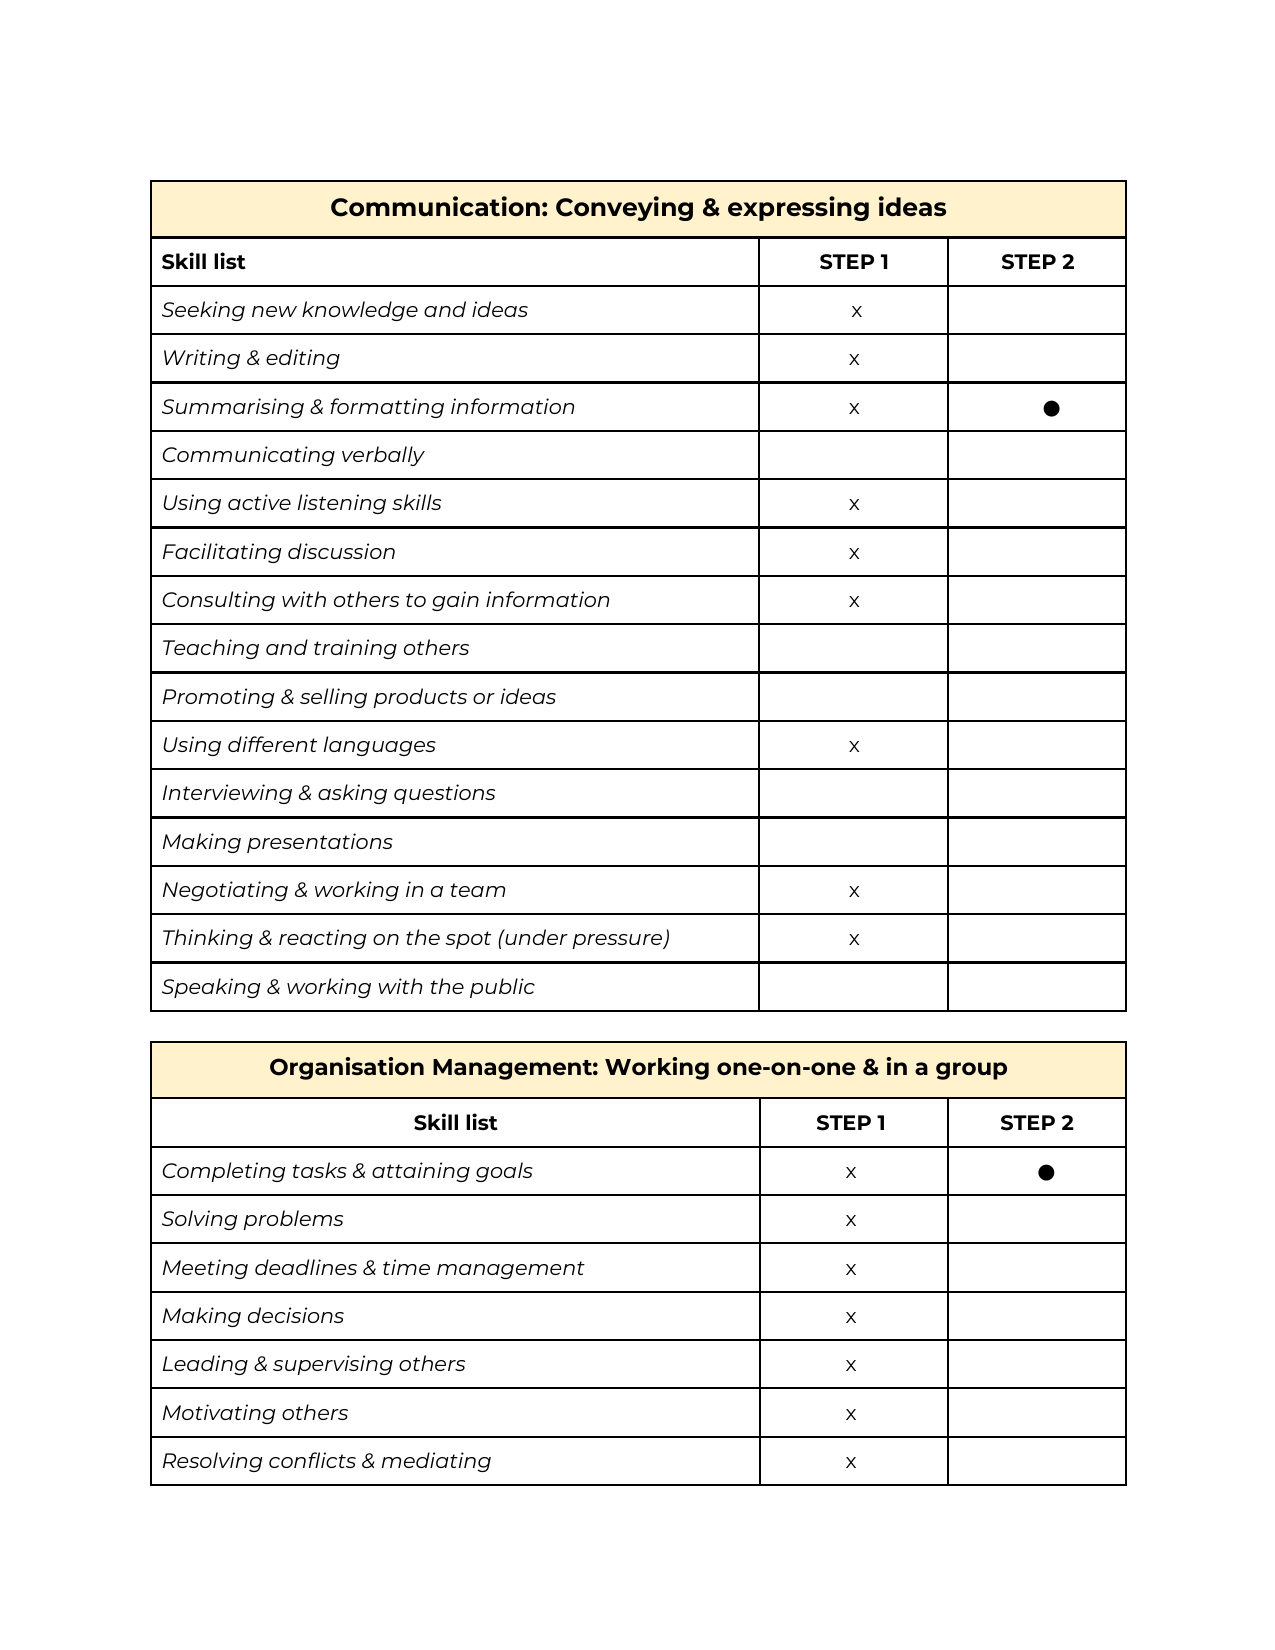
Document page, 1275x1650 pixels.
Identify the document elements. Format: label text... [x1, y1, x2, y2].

table_cell Skill list [152, 239, 758, 285]
table_cell [760, 625, 947, 671]
table_cell Speaking & working with the public [152, 964, 758, 1010]
table_cell x [761, 1341, 947, 1387]
table_cell Making presentations [152, 819, 758, 865]
table_cell Motivating others [152, 1389, 759, 1436]
table_cell [949, 577, 1125, 623]
table_cell [949, 1244, 1125, 1291]
table_cell x [761, 1148, 947, 1194]
table_cell Consulting with others to gain information [152, 577, 758, 623]
table_cell STEP 1 [760, 239, 947, 285]
table_cell [949, 287, 1125, 333]
table_cell Solving problems [152, 1196, 759, 1242]
table_cell [760, 819, 947, 865]
table_cell [949, 625, 1125, 671]
table_cell x [761, 1389, 947, 1436]
table_cell [949, 867, 1125, 913]
table_cell [949, 964, 1125, 1010]
table_cell Skill list [152, 1099, 759, 1146]
table_cell [949, 819, 1125, 865]
table_cell x [761, 1196, 947, 1242]
table_cell x [760, 384, 947, 430]
table_cell [949, 1341, 1125, 1387]
table_cell x [760, 722, 947, 768]
table_cell [949, 480, 1125, 526]
table_cell Making decisions [152, 1293, 759, 1339]
table_cell x [760, 335, 947, 381]
table_cell [760, 964, 947, 1010]
table_cell Negotiating & working in a team [152, 867, 758, 913]
table_cell x [761, 1244, 947, 1291]
table_cell [949, 335, 1125, 381]
table_cell [949, 674, 1125, 720]
table_cell [949, 432, 1125, 478]
table_cell x [761, 1438, 947, 1484]
table_cell [949, 722, 1125, 768]
table_cell x [760, 577, 947, 623]
table_cell Summarising & formatting information [152, 384, 758, 430]
table_cell Writing & editing [152, 335, 758, 381]
table_header Organisation Management: Working one-on-one & in a group [152, 1043, 1125, 1097]
table_cell STEP 1 [761, 1099, 947, 1146]
table_cell Using different languages [152, 722, 758, 768]
table_cell x [760, 867, 947, 913]
table_cell Leading & supervising others [152, 1341, 759, 1387]
table_cell [949, 384, 1125, 430]
table_cell STEP 2 [949, 239, 1125, 285]
table_cell Resolving conflicts & mediating [152, 1438, 759, 1484]
table_cell Seeking new knowledge and ideas [152, 287, 758, 333]
table_cell [949, 770, 1125, 816]
table_cell Meeting deadlines & time management [152, 1244, 759, 1291]
table_cell x [760, 529, 947, 575]
table_cell Facilitating discussion [152, 529, 758, 575]
table_cell Completing tasks & attaining goals [152, 1148, 759, 1194]
table_cell Thinking & reacting on the spot (under pressure) [152, 915, 758, 961]
table_cell Using active listening skills [152, 480, 758, 526]
table_cell Teaching and training others [152, 625, 758, 671]
table_cell Interviewing & asking questions [152, 770, 758, 816]
table_cell x [760, 287, 947, 333]
table_cell x [760, 480, 947, 526]
table_cell [949, 1196, 1125, 1242]
table_cell STEP 2 [949, 1099, 1125, 1146]
table_cell [949, 1293, 1125, 1339]
table_cell Promoting & selling products or ideas [152, 674, 758, 720]
table_cell [949, 915, 1125, 961]
table_cell [949, 529, 1125, 575]
table_cell Communicating verbally [152, 432, 758, 478]
table_cell x [760, 915, 947, 961]
table_cell [949, 1438, 1125, 1484]
table_header Communication: Conveying & expressing ideas [152, 182, 1125, 236]
table_cell [949, 1148, 1125, 1194]
table_cell x [761, 1293, 947, 1339]
table_cell [760, 432, 947, 478]
table_cell [760, 674, 947, 720]
table_cell [949, 1389, 1125, 1436]
table_cell [760, 770, 947, 816]
